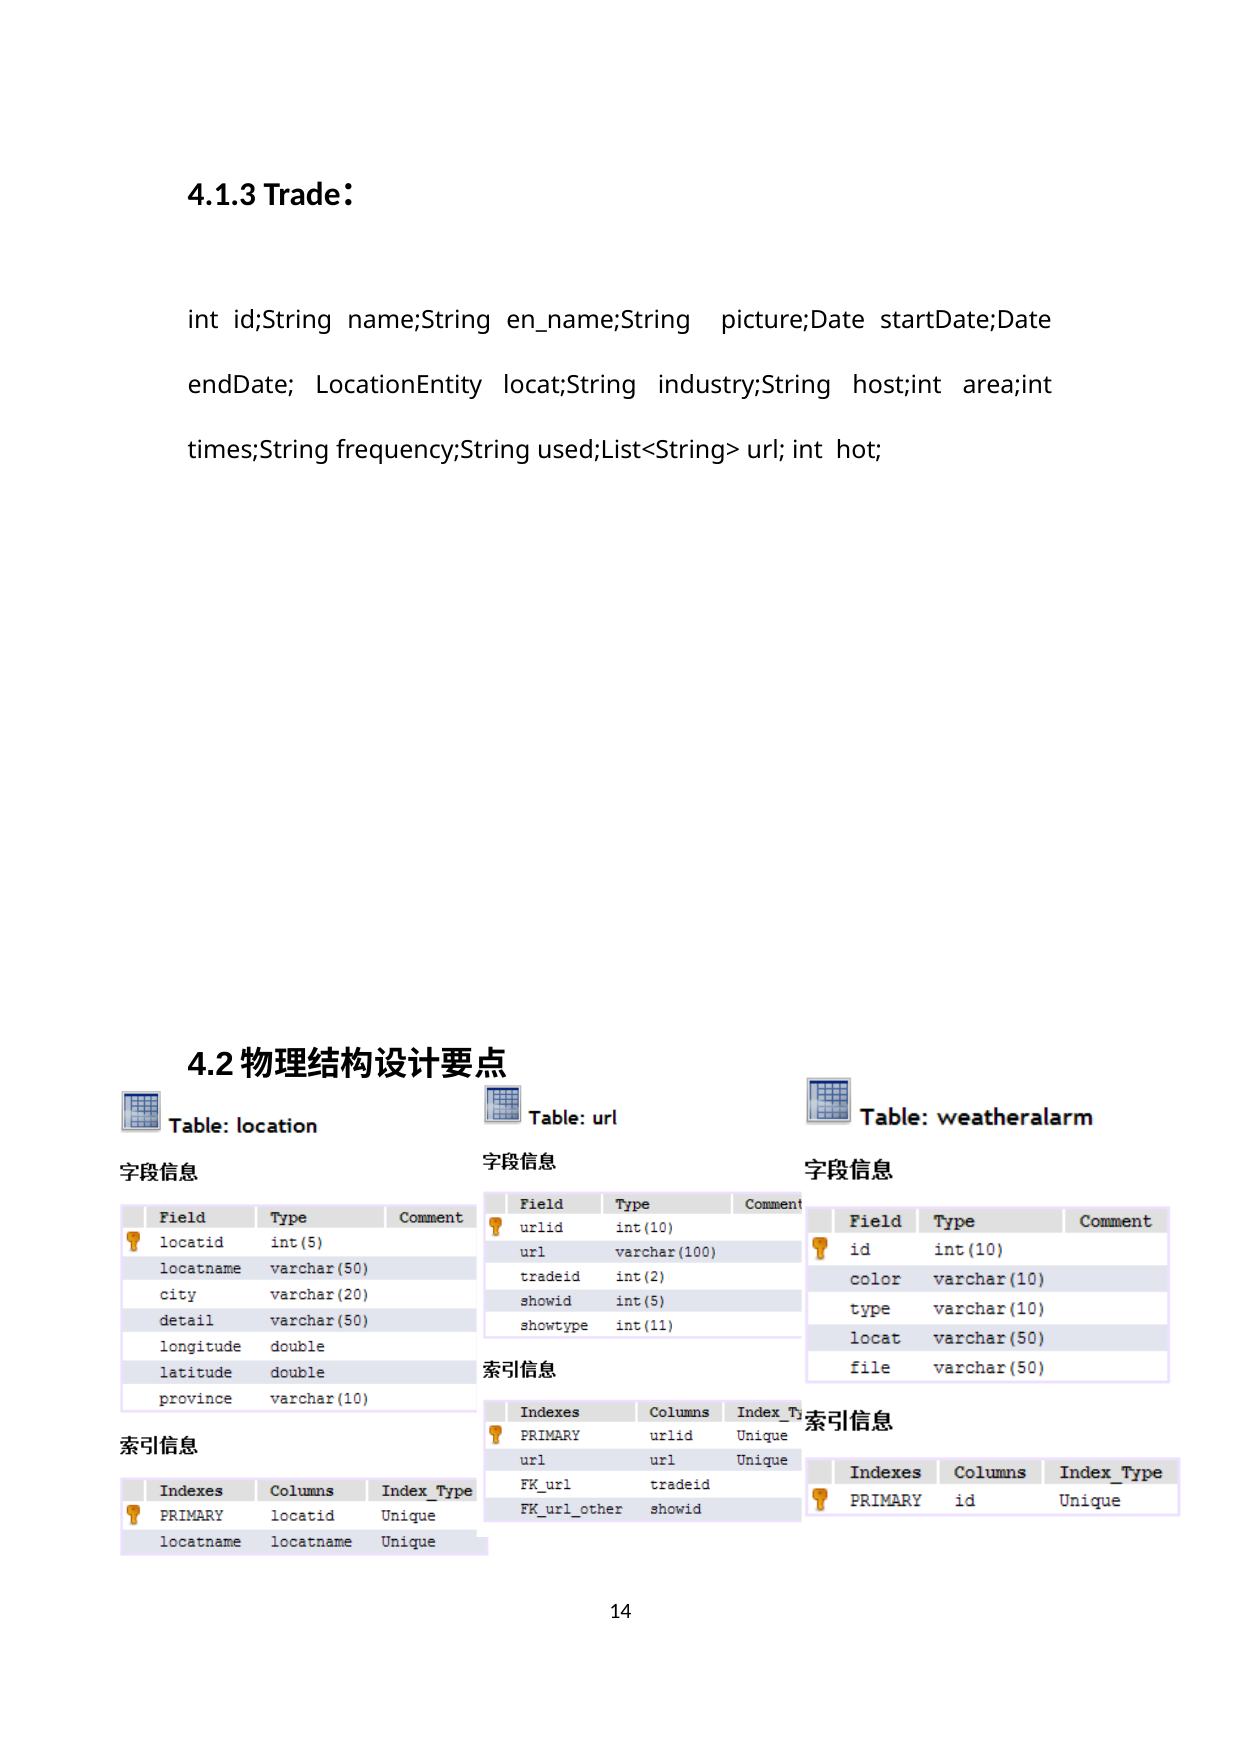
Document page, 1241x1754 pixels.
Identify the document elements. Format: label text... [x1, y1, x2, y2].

text int id;String name;String en_name;String picture;Date startDate;Date endDate; LocationEntity locat;String industry;String host;int area;int times;String frequency;String used;List<String> url; int hot; [187, 286, 1053, 481]
subtitle 4.2物理结构设计要点 [187, 1028, 1053, 1078]
subtitle 4.1.3 Trade： [187, 159, 1053, 224]
subtitle 4.2物理结构设计要点 [187, 1070, 476, 1086]
picture [111, 1072, 1191, 1565]
